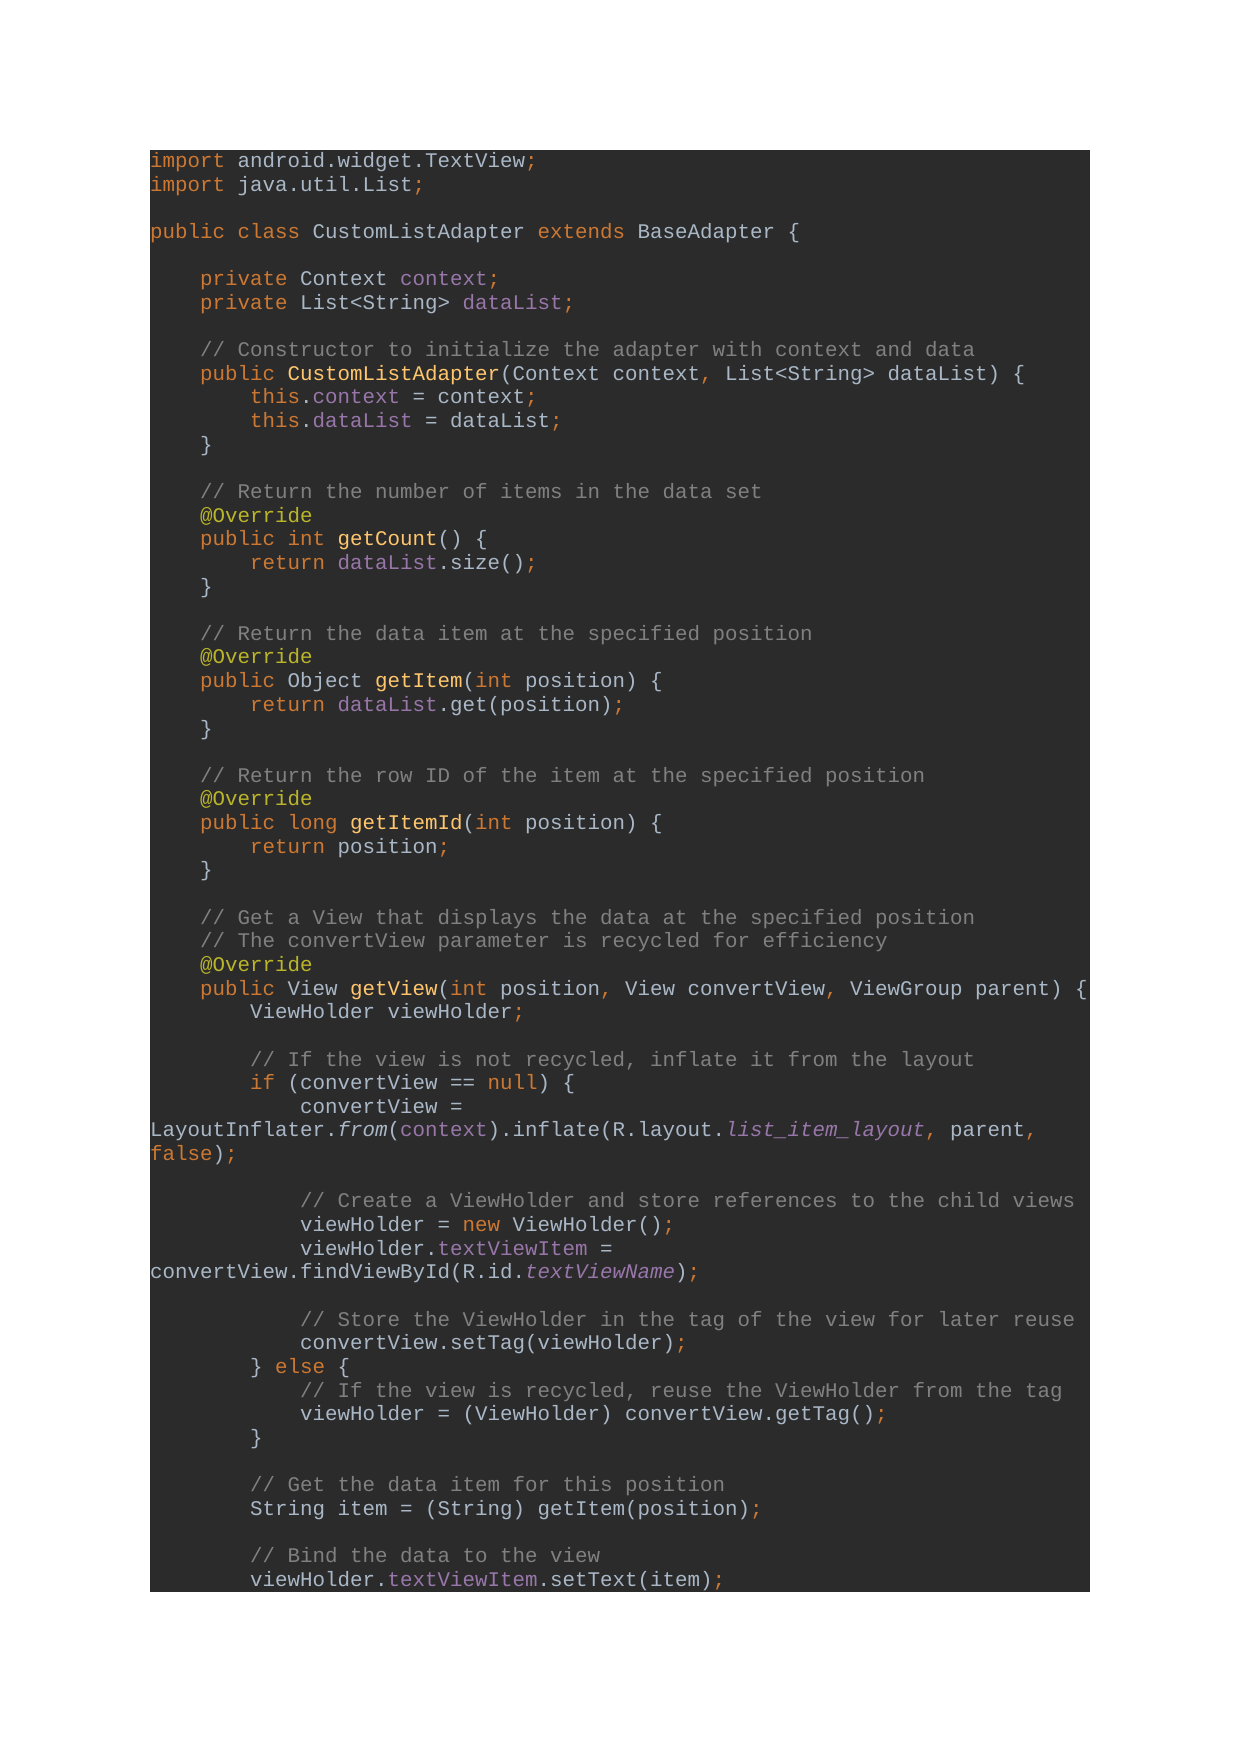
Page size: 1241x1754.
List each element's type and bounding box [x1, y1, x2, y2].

text [150, 150, 1090, 1592]
